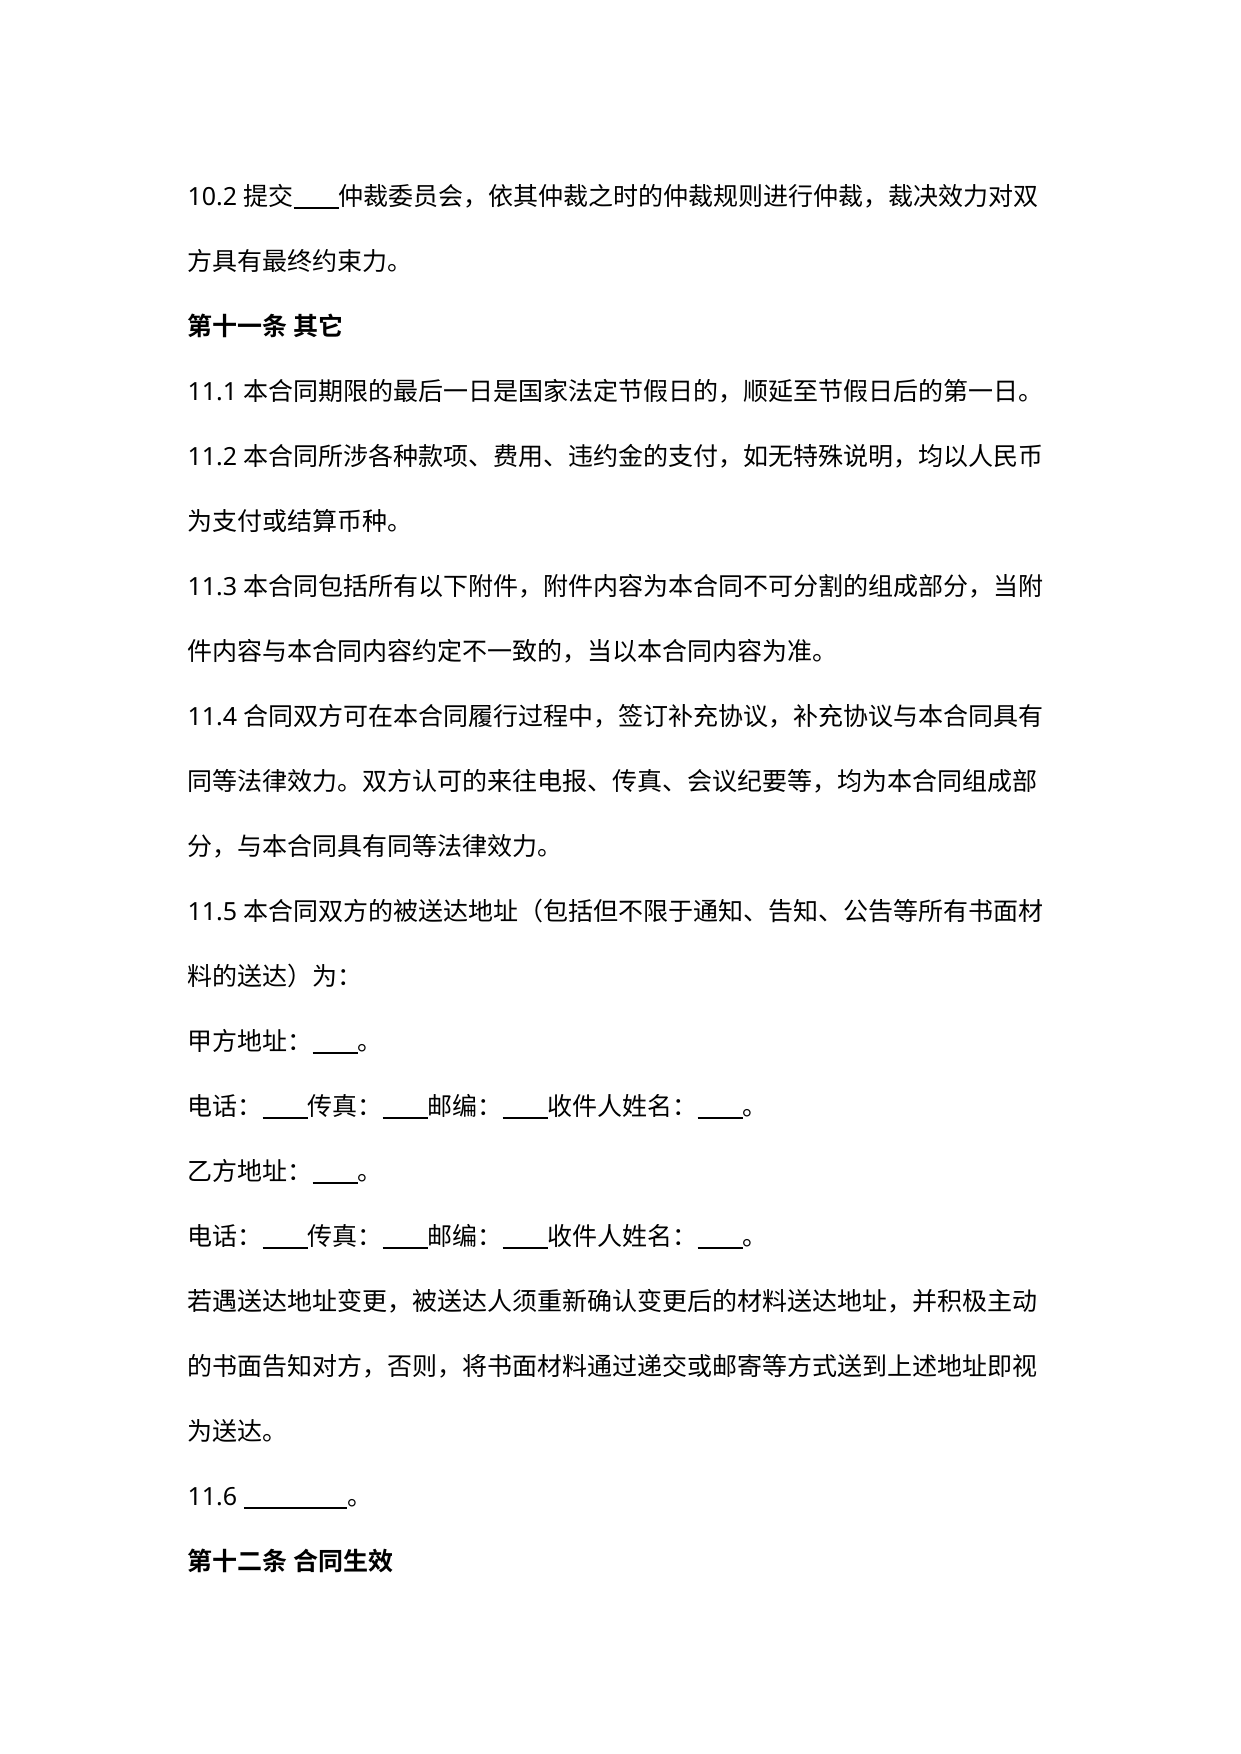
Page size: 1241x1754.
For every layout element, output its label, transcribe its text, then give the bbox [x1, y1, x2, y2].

text 11.3 本合同包括所有以下附件，附件内容为本合同不可分割的组成部分，当附件内容与本合同内容约定不一致的，当以本合同内容为准。 [187, 552, 1053, 682]
text 10.2 提交 仲裁委员会，依其仲裁之时的仲裁规则进行仲裁，裁决效力对双方具有最终约束力。 [187, 162, 1053, 292]
text 11.4 合同双方可在本合同履行过程中，签订补充协议，补充协议与本合同具有同等法律效力。双方认可的来往电报、传真、会议纪要等，均为本合同组成部分，与本合同具有同等法律效力。 [187, 682, 1053, 877]
text 电话： 传真： 邮编： 收件人姓名： 。 [187, 1202, 1053, 1267]
text 甲方地址： 。 [187, 1007, 1053, 1072]
text 11.2 本合同所涉各种款项、费用、违约金的支付，如无特殊说明，均以人民币为支付或结算币种。 [187, 422, 1053, 552]
text 11.1 本合同期限的最后一日是国家法定节假日的，顺延至节假日后的第一日。 [187, 357, 1053, 422]
text 11.6 。 [187, 1462, 1053, 1527]
subtitle 第十一条 其它 [187, 292, 1053, 357]
text 电话： 传真： 邮编： 收件人姓名： 。 [187, 1072, 1053, 1137]
text 11.5 本合同双方的被送达地址（包括但不限于通知、告知、公告等所有书面材料的送达）为： [187, 877, 1053, 1007]
text 若遇送达地址变更，被送达人须重新确认变更后的材料送达地址，并积极主动的书面告知对方，否则，将书面材料通过递交或邮寄等方式送到上述地址即视为送达。 [187, 1267, 1053, 1462]
text 乙方地址： 。 [187, 1137, 1053, 1202]
subtitle 第十二条 合同生效 [187, 1527, 1053, 1592]
